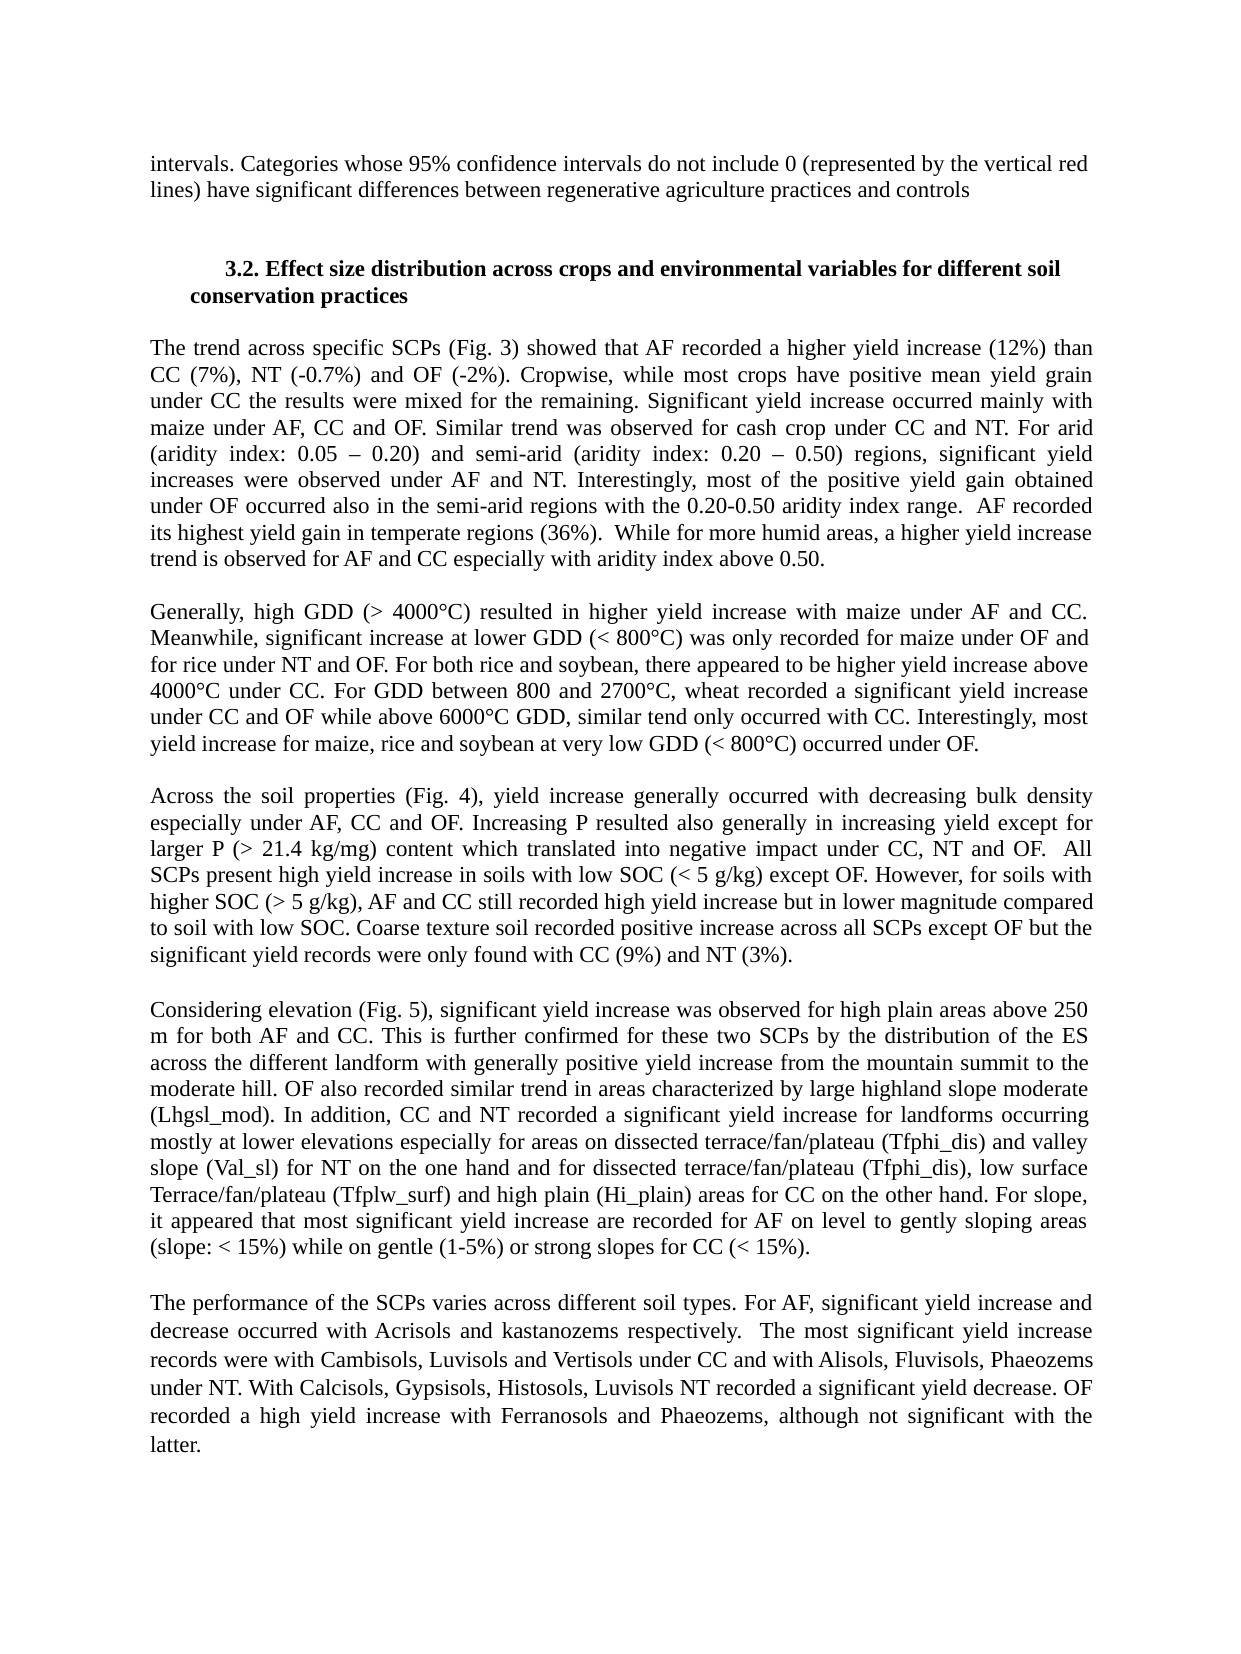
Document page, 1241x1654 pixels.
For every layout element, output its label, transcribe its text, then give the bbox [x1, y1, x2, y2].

text Generally, high GDD (> 4000°C) resulted in higher yield increase with maize under AF and CC. Meanwhile, significant increase at lower GDD (< 800°C) was only recorded for maize under OF and for rice under NT and OF. For both rice and soybean, there appeared to be higher yield increase above 4000°C under CC. For GDD between 800 and 2700°C, wheat recorded a significant yield increase under CC and OF while above 6000°C GDD, similar tend only occurred with CC. Interestingly, most yield increase for maize, rice and soybean at very low GDD (< 800°C) occurred under OF. [150, 598, 1090, 756]
text Across the soil properties (Fig. 4), yield increase generally occurred with decreasing bulk density especially under AF, CC and OF. Increasing P resulted also generally in increasing yield except for larger P (> 21.4 kg/mg) content which translated into negative impact under CC, NT and OF. All SCPs present high yield increase in soils with low SOC (< 5 g/kg) except OF. However, for soils with higher SOC (> 5 g/kg), AF and CC still recorded high yield increase but in lower magnitude compared to soil with low SOC. Coarse texture soil recorded positive increase across all SCPs except OF but the significant yield records were only found with CC (9%) and NT (3%). [150, 782, 1095, 967]
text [150, 150, 1090, 203]
text The trend across specific SCPs (Fig. 3) showed that AF recorded a higher yield increase (12%) than CC (7%), NT (-0.7%) and OF (-2%). Cropwise, while most crops have positive mean yield grain under CC the results were mixed for the remaining. Significant yield increase occurred mainly with maize under AF, CC and OF. Similar trend was observed for cash crop under CC and NT. For arid (aridity index: 0.05 – 0.20) and semi-arid (aridity index: 0.20 – 0.50) regions, significant yield increases were observed under AF and NT. Interestingly, most of the positive yield gain obtained under OF occurred also in the semi-arid regions with the 0.20-0.50 aridity index range. AF recorded its highest yield gain in temperate regions (36%). While for more humid areas, a higher yield increase trend is observed for AF and CC especially with aridity index above 0.50. [150, 334, 1095, 572]
text The performance of the SCPs varies across different soil types. For AF, significant yield increase and decrease occurred with Acrisols and kastanozems respectively. The most significant yield increase records were with Cambisols, Luvisols and Vertisols under CC and with Alisols, Fluvisols, Phaeozems under NT. With Calcisols, Gypsisols, Histosols, Luvisols NT recorded a significant yield decrease. OF recorded a high yield increase with Ferranosols and Phaeozems, although not significant with the latter. [150, 1289, 1095, 1457]
list Effect size distribution across crops and environmental variables for different soil [225, 255, 1095, 282]
subtitle Considering elevation (Fig. 5), significant yield increase was observed for high plain areas above 250 m for both AF and CC. This is further confirmed for these two SCPs by the distribution of the ES across the different landform with generally positive yield increase from the mountain summit to the moderate hill. OF also recorded similar trend in areas characterized by large highland slope moderate (Lhgsl_mod). In addition, CC and NT recorded a significant yield increase for landforms occurring mostly at lower elevations especially for areas on dissected terrace/fan/plateau (Tfphi_dis) and valley slope (Val_sl) for NT on the one hand and for dissected terrace/fan/plateau (Tfphi_dis), low surface Terrace/fan/plateau (Tfplw_surf) and high plain (Hi_plain) areas for CC on the other hand. For slope, it appeared that most significant yield increase are recorded for AF on level to gently sloping areas (slope: < 15%) while on gentle (1-5%) or strong slopes for CC (< 15%). [150, 996, 1090, 1260]
list conservation practices [150, 282, 1095, 308]
